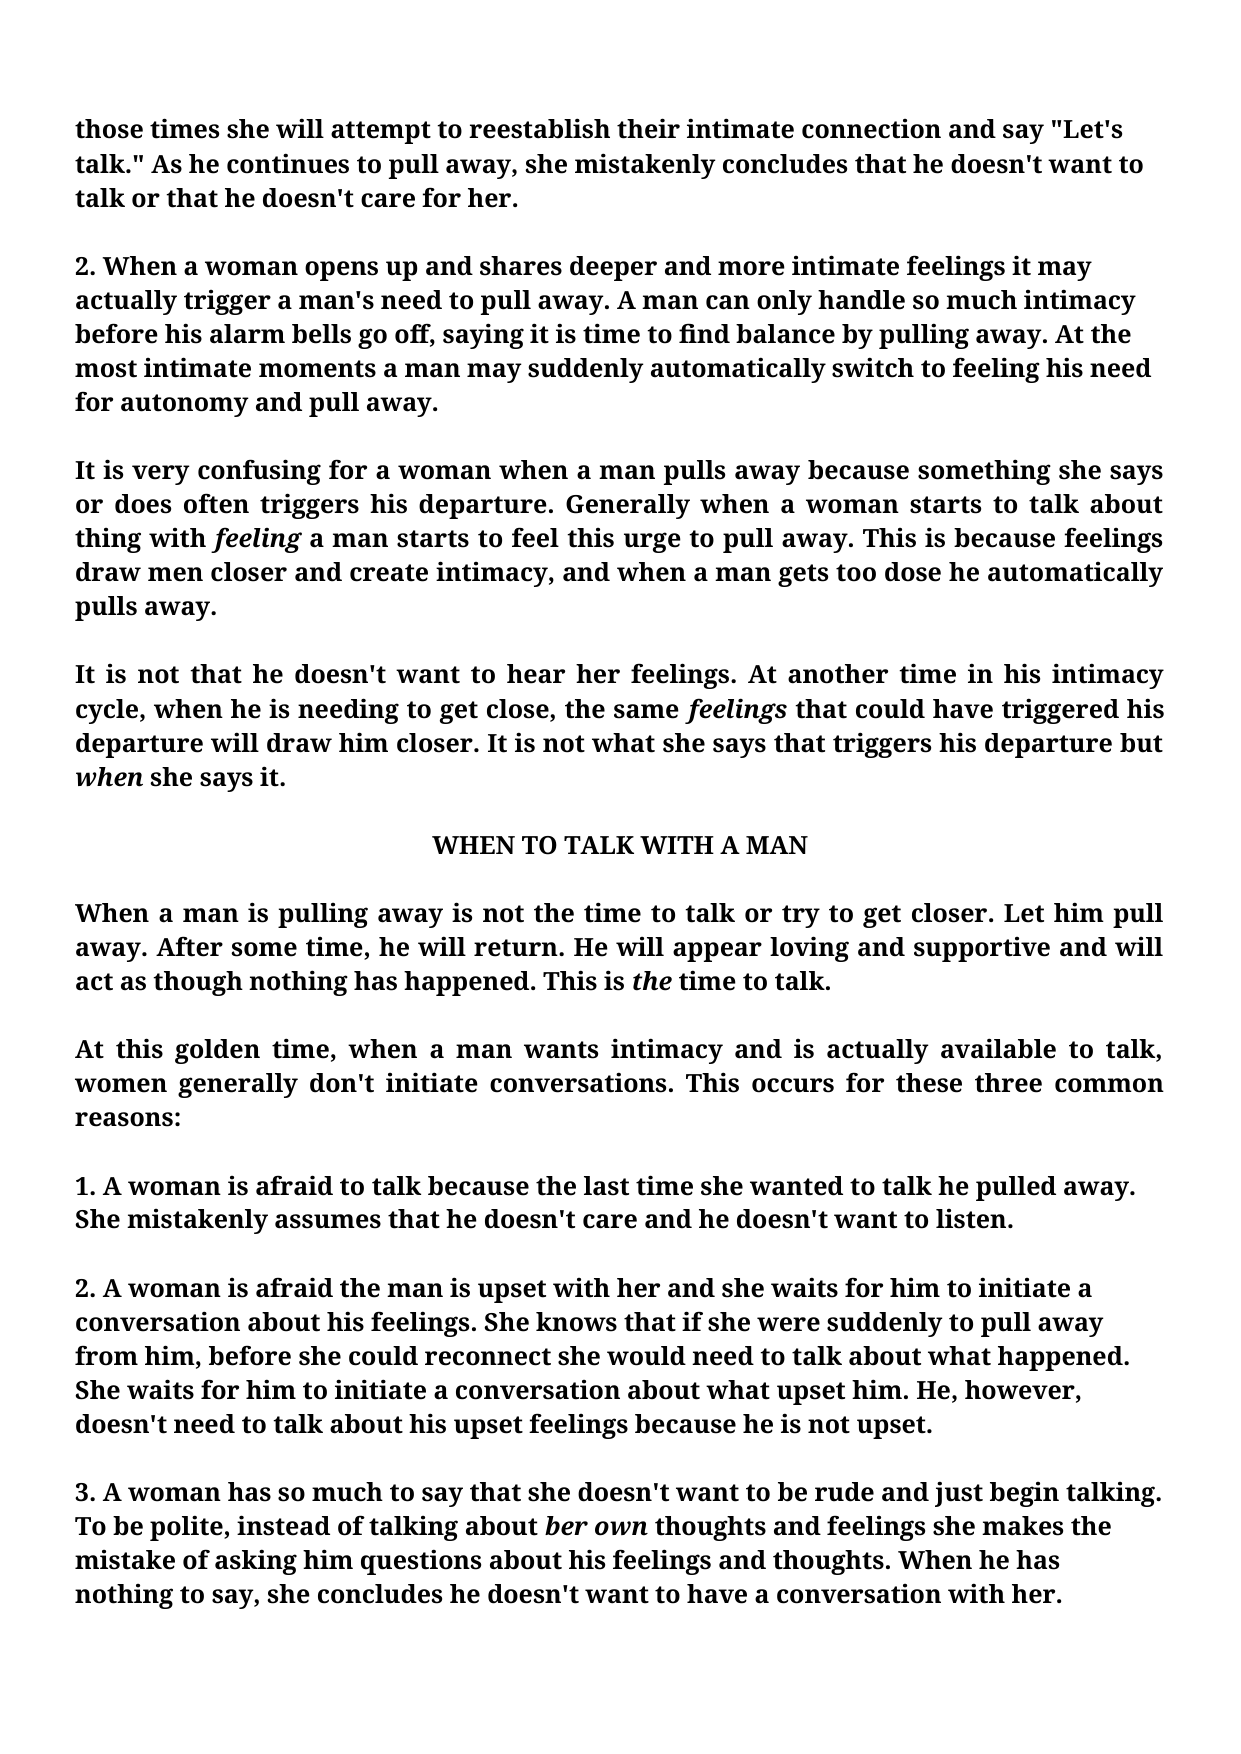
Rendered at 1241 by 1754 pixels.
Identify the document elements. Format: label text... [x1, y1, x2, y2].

text When a man is pulling away is not the time to talk or try to get closer. Let him pull away. After some time, he will return. He will appear loving and supportive and will act as though nothing has happened. This is the time to talk. [75, 896, 1165, 998]
text It is not that he doesn't want to hear her feelings. At another time in his intimacy cycle, when he is needing to get close, the same feelings that could have triggered his departure will draw him closer. It is not what she says that triggers his departure but when she says it. [75, 657, 1165, 793]
text It is very confusing for a woman when a man pulls away because something she says or does often triggers his departure. Generally when a woman starts to talk about thing with feeling a man starts to feel this urge to pull away. This is because feelings draw men closer and create intimacy, and when a man gets too dose he automatically pulls away. [75, 453, 1165, 623]
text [75, 112, 1165, 214]
text 3. A woman has so much to say that she doesn't want to be rude and just begin talking. To be polite, instead of talking about ber own thoughts and feelings she makes the mistake of asking him questions about his feelings and thoughts. When he has nothing to say, she concludes he doesn't want to have a conversation with her. [75, 1475, 1165, 1611]
text At this golden time, when a man wants intimacy and is actually available to talk, women generally don't initiate conversations. This occurs for these three common reasons: [75, 1032, 1165, 1134]
text WHEN TO TALK WITH A MAN [75, 827, 1165, 862]
text 2. A woman is afraid the man is upset with her and she waits for him to initiate a conversation about his feelings. She knows that if she were suddenly to pull away from him, before she could reconnect she would need to talk about what happened. She waits for him to initiate a conversation about what upset him. He, however, doesn't need to talk about his upset feelings because he is not upset. [75, 1270, 1165, 1441]
text 1. A woman is afraid to talk because the last time she wanted to talk he pulled away. She mistakenly assumes that he doesn't care and he doesn't want to listen. [75, 1168, 1165, 1236]
text 2. When a woman opens up and shares deeper and more intimate feelings it may actually trigger a man's need to pull away. A man can only handle so much intimacy before his alarm bells go off, saying it is time to find balance by pulling away. At the most intimate moments a man may suddenly automatically switch to feeling his need for autonomy and pull away. [75, 248, 1165, 419]
